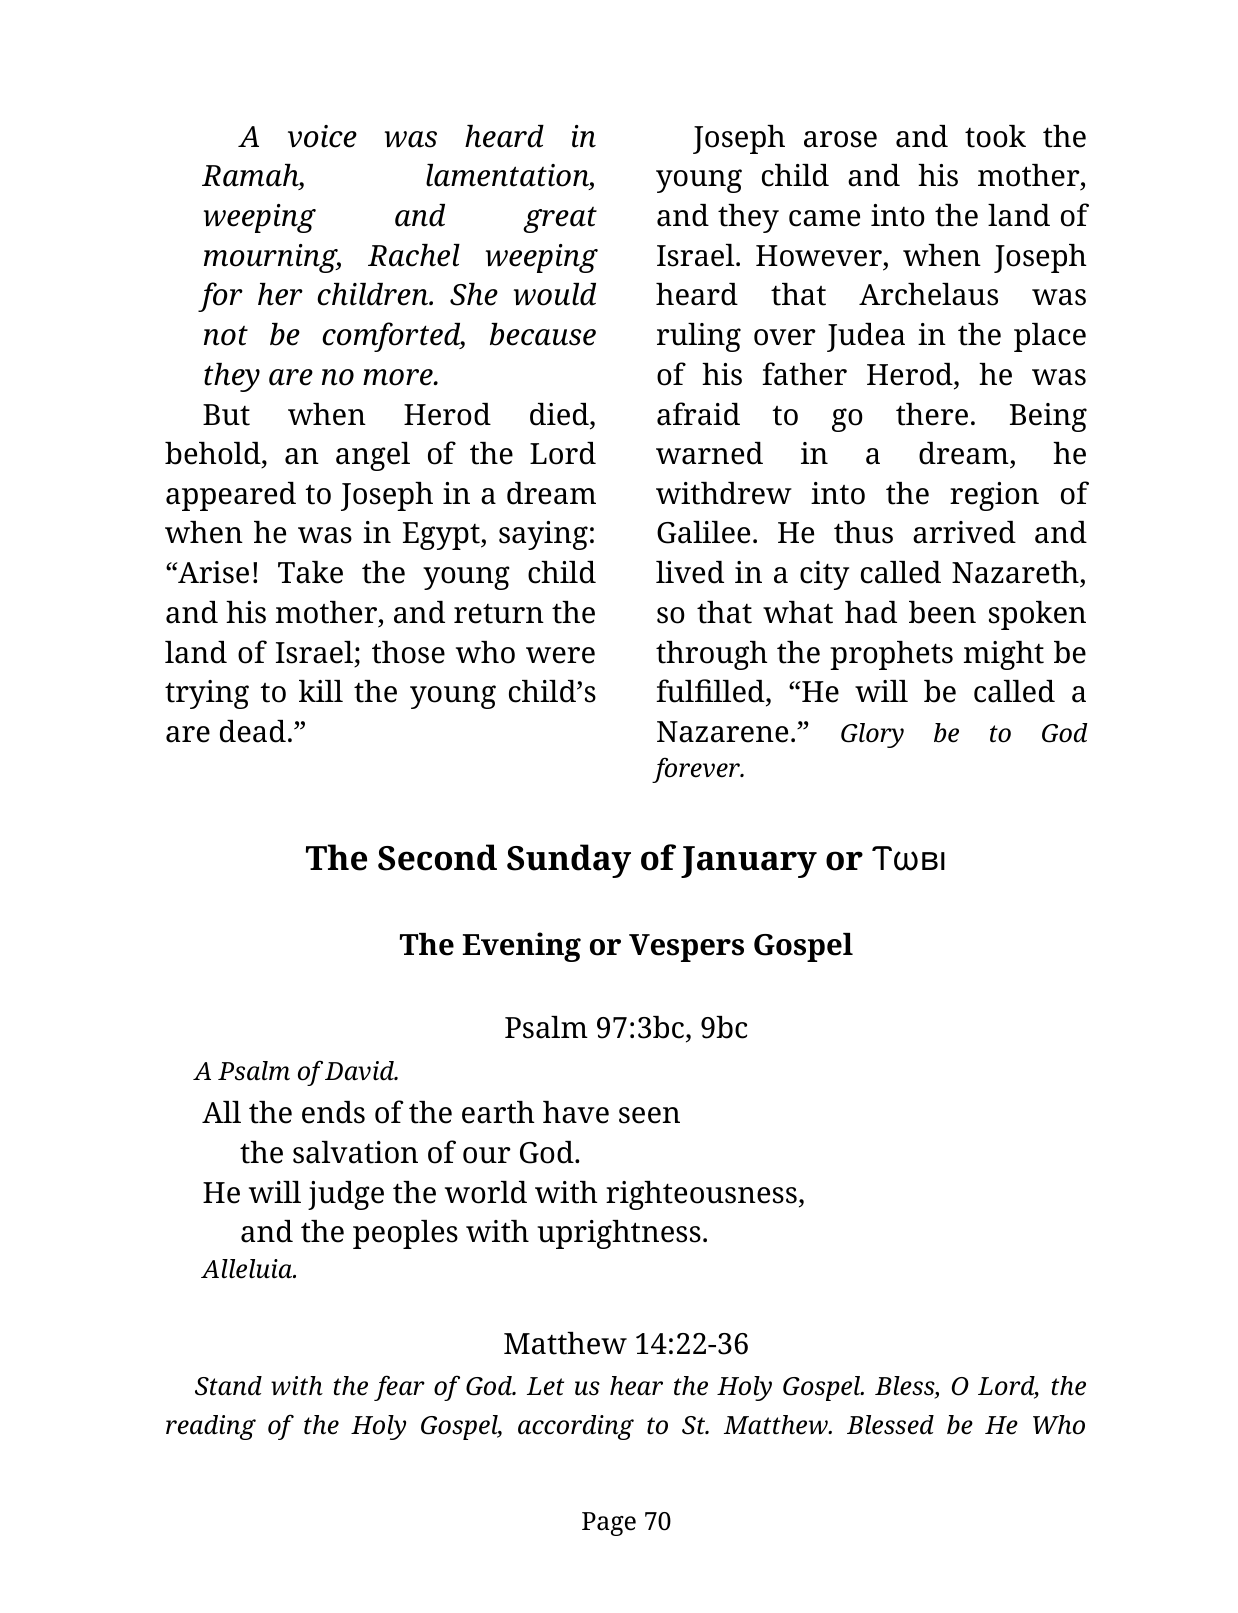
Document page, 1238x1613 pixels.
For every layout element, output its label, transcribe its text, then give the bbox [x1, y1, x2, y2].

text All the ends of the earth have seen [165, 1093, 1087, 1132]
subtitle Matthew 14:22-36 [165, 1323, 1087, 1363]
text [165, 1368, 1087, 1442]
subtitle The Evening or Vespers Gospel [165, 925, 1087, 964]
text But when Herod died, behold, an angel of the Lord appeared to Joseph in a dream when he was in Egypt, saying: “Arise! Take the young child and his mother, and return the land of Israel; those who were trying to kill the young child’s are dead.” [165, 394, 597, 751]
text A Psalm of David. [165, 1053, 1087, 1087]
text and the peoples with uprightness. [165, 1212, 1087, 1251]
text Joseph arose and took the young child and his mother, and they came into the land of Israel. However, when Joseph heard that Archelaus was ruling over Judea in the place of his father Herod, he was afraid to go there. Being warned in a dream, he withdrew into the region of Galilee. He thus arrived and lived in a city called Nazareth, so that what had been spoken through the prophets might be fulfilled, “He will be called a Nazarene.” Glory be to God forever. [656, 116, 1087, 785]
subtitle The Second Sunday of January or Ⲧⲱⲃⲓ [165, 835, 1087, 880]
text He will judge the world with righteousness, [165, 1172, 1087, 1212]
text A voice was heard in Ramah, lamentation, weeping and great mourning, Rachel weeping for her children. She would not be comforted, because they are no more. [202, 116, 597, 394]
text the salvation of our God. [165, 1132, 1087, 1172]
subtitle Psalm 97:3bc, 9bc [165, 1008, 1087, 1047]
text Alleluia. [165, 1251, 1087, 1285]
